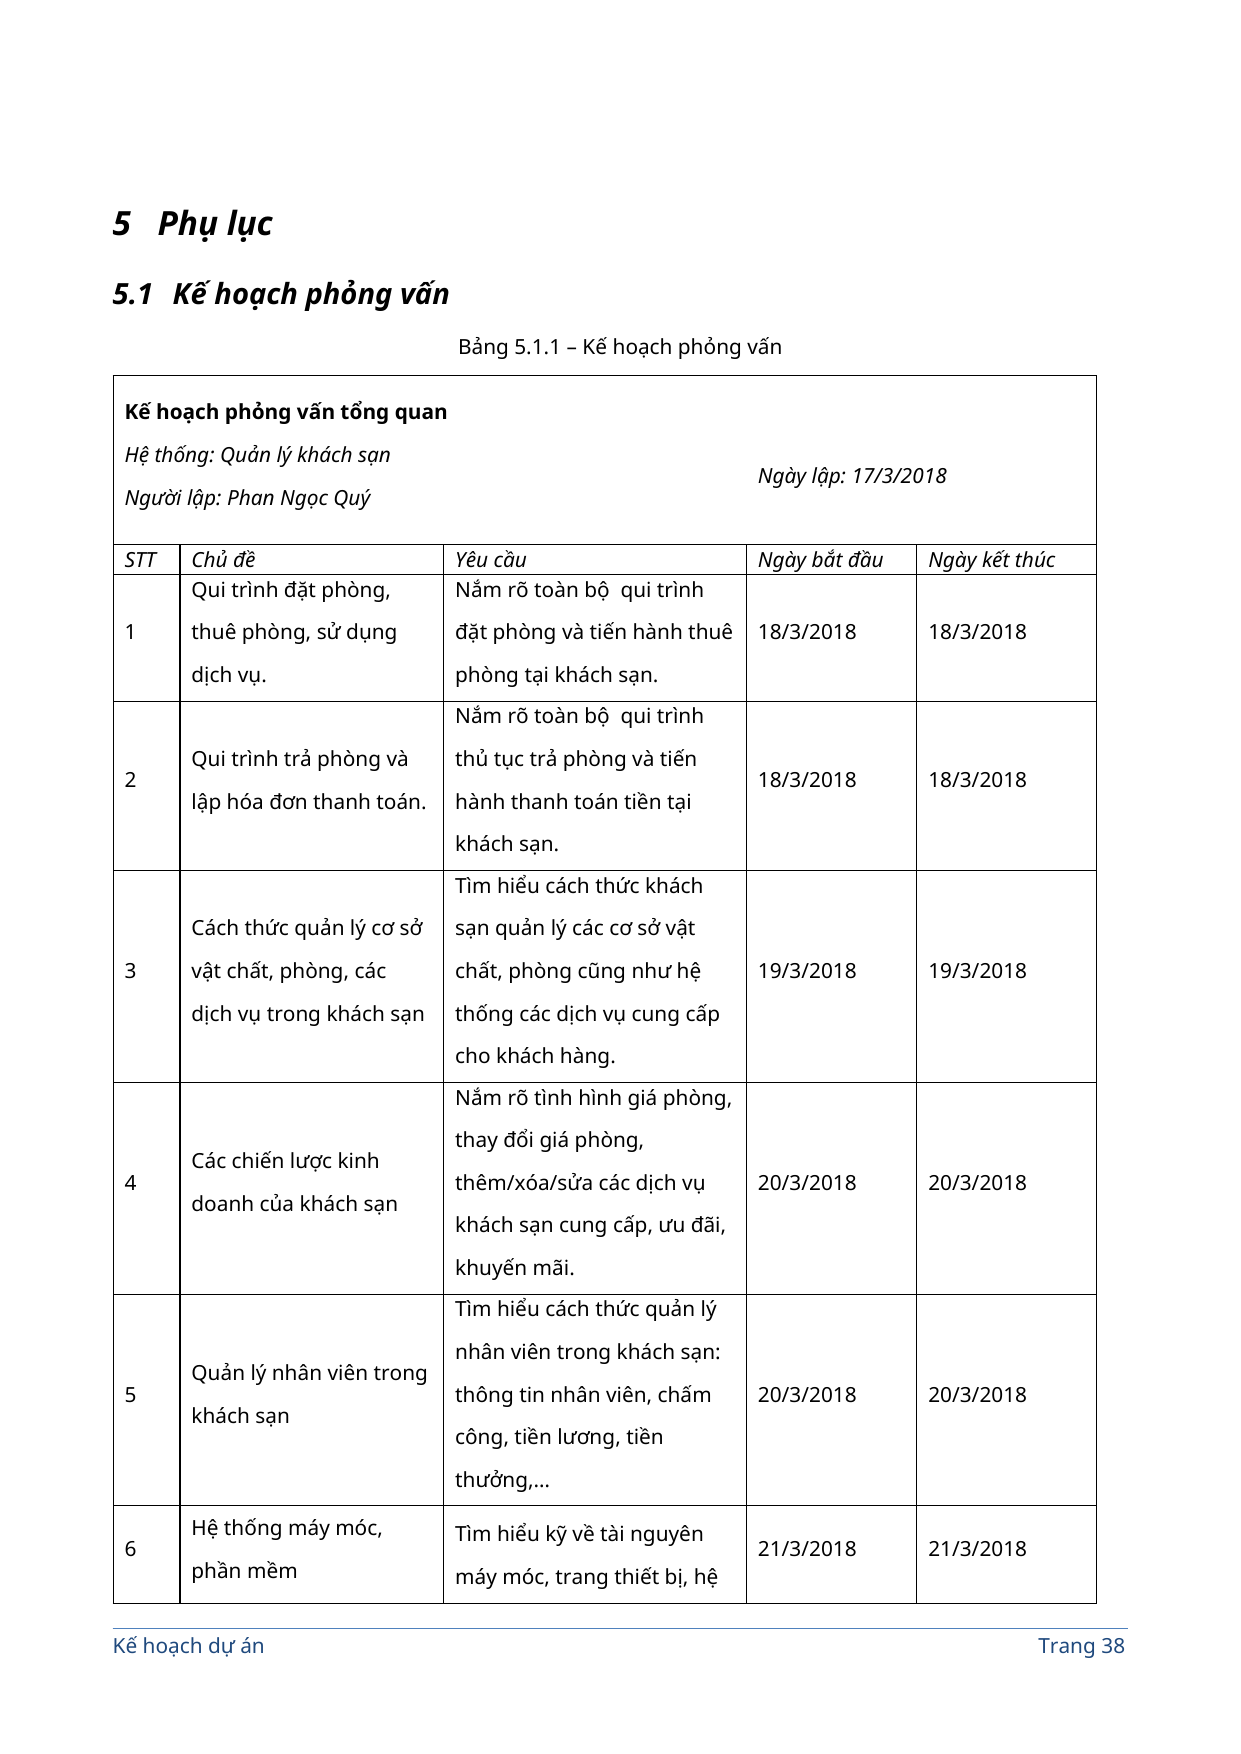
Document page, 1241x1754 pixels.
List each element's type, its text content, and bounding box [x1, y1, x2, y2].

table_cell 20/3/2018 [747, 1295, 916, 1505]
table_cell 1 [114, 575, 179, 701]
table_header Ngày lập: 17/3/2018 [746, 376, 1096, 544]
subtitle Phụ lục [112, 200, 1128, 245]
table_cell Quản lý nhân viên trong khách sạn [181, 1295, 443, 1505]
table_cell STT [114, 545, 179, 574]
table_cell Nắm rõ tình hình giá phòng, thay đổi giá phòng, thêm/xóa/sửa các dịch vụ khách sạn cung cấp, ưu đãi, khuyến mãi. [444, 1083, 746, 1293]
table_cell Cách thức quản lý cơ sở vật chất, phòng, các dịch vụ trong khách sạn [181, 871, 443, 1082]
table_cell Qui trình trả phòng và lập hóa đơn thanh toán. [181, 702, 443, 870]
table_cell Yêu cầu [444, 545, 746, 574]
table_cell 4 [114, 1083, 179, 1293]
table_cell Tìm hiểu cách thức khách sạn quản lý các cơ sở vật chất, phòng cũng như hệ thống các dịch vụ cung cấp cho khách hàng. [444, 871, 746, 1082]
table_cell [444, 1506, 746, 1603]
table_cell Qui trình đặt phòng, thuê phòng, sử dụng dịch vụ. [181, 575, 443, 701]
table_cell Chủ đề [181, 545, 443, 574]
table_cell 19/3/2018 [917, 871, 1096, 1082]
table_cell 21/3/2018 [917, 1506, 1096, 1603]
table_cell Nắm rõ toàn bộ qui trình đặt phòng và tiến hành thuê phòng tại khách sạn. [444, 575, 746, 701]
table_cell 18/3/2018 [917, 575, 1096, 701]
table_cell 20/3/2018 [917, 1295, 1096, 1505]
table_cell 2 [114, 702, 179, 870]
table_cell Các chiến lược kinh doanh của khách sạn [181, 1083, 443, 1293]
table_cell 20/3/2018 [917, 1083, 1096, 1293]
table_header Kế hoạch phỏng vấn tổng quan Hệ thống: Quản lý khách sạn Người lập: Phan Ngọc Quý [114, 376, 746, 544]
table_cell Ngày kết thúc [917, 545, 1096, 574]
table_cell Tìm hiểu cách thức quản lý nhân viên trong khách sạn: thông tin nhân viên, chấm công, tiền lương, tiền thưởng,… [444, 1295, 746, 1505]
table_cell 3 [114, 871, 179, 1082]
table_cell 18/3/2018 [917, 702, 1096, 870]
table_cell 20/3/2018 [747, 1083, 916, 1293]
table_cell Ngày bắt đầu [747, 545, 916, 574]
text Bảng 5.1.1 – Kế hoạch phỏng vấn [112, 332, 1128, 361]
table_cell 18/3/2018 [747, 702, 916, 870]
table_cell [181, 1506, 443, 1603]
table_cell 19/3/2018 [747, 871, 916, 1082]
subtitle Kế hoạch phỏng vấn [112, 273, 1128, 313]
table_cell Nắm rõ toàn bộ qui trình thủ tục trả phòng và tiến hành thanh toán tiền tại khách sạn. [444, 702, 746, 870]
table_cell 5 [114, 1295, 179, 1505]
table_cell 18/3/2018 [747, 575, 916, 701]
table_cell 21/3/2018 [747, 1506, 916, 1603]
table_cell 6 [114, 1506, 179, 1603]
